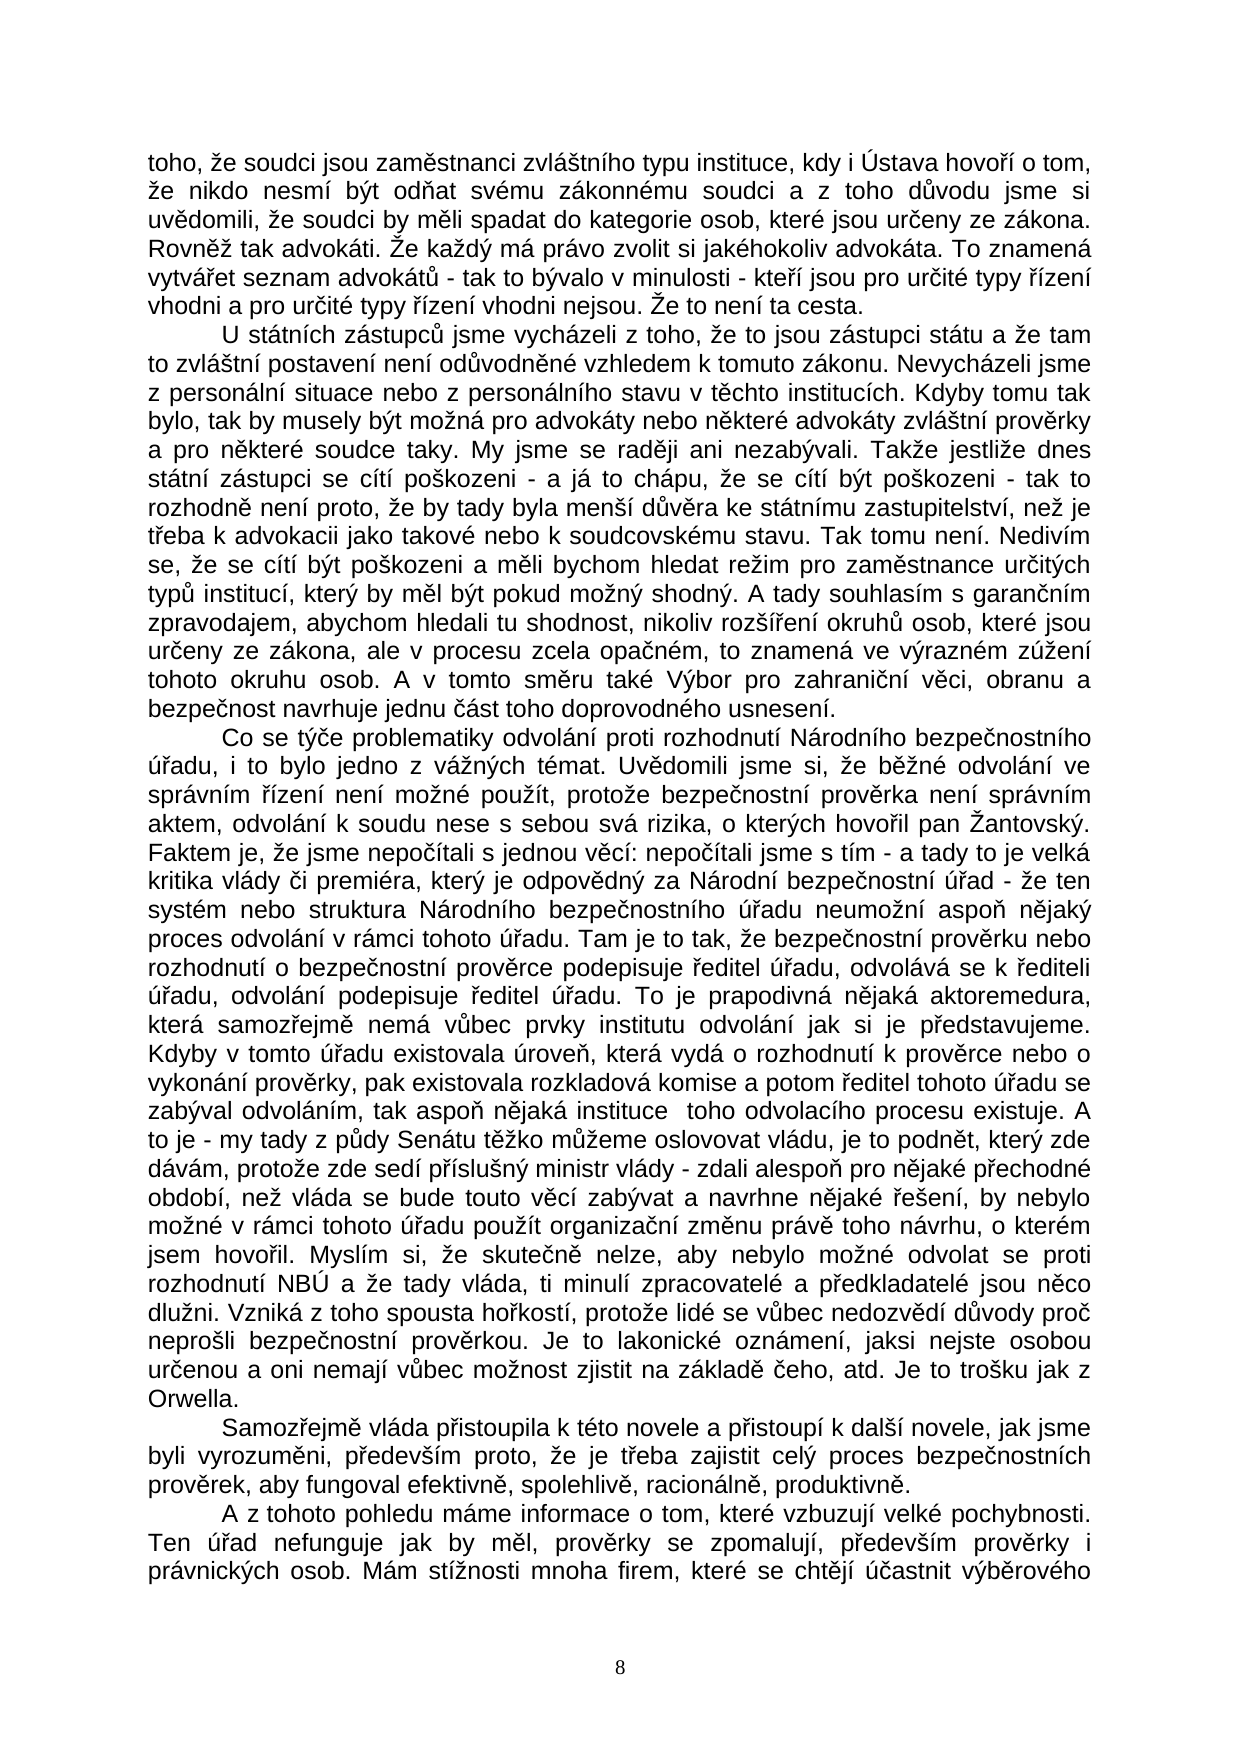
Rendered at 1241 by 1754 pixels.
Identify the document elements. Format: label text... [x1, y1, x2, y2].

text Samozřejmě vláda přistoupila k této novele a přistoupí k další novele, jak jsme byli vyrozuměni, především proto, že je třeba zajistit celý proces bezpečnostních prověrek, aby fungoval efektivně, spolehlivě, racionálně, produktivně. [148, 1413, 1093, 1499]
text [148, 1499, 1093, 1585]
text U státních zástupců jsme vycházeli z toho, že to jsou zástupci státu a že tam to zvláštní postavení není odůvodněné vzhledem k tomuto zákonu. Nevycházeli jsme z personální situace nebo z personálního stavu v těchto institucích. Kdyby tomu tak bylo, tak by musely být možná pro advokáty nebo některé advokáty zvláštní prověrky a pro některé soudce taky. My jsme se raději ani nezabývali. Takže jestliže dnes státní zástupci se cítí poškozeni - a já to chápu, že se cítí být poškozeni - tak to rozhodně není proto, že by tady byla menší důvěra ke státnímu zastupitelství, než je třeba k advokacii jako takové nebo k soudcovskému stavu. Tak tomu není. Nedivím se, že se cítí být poškozeni a měli bychom hledat režim pro zaměstnance určitých typů institucí, který by měl být pokud možný shodný. A tady souhlasím s garančním zpravodajem, abychom hledali tu shodnost, nikoliv rozšíření okruhů osob, které jsou určeny ze zákona, ale v procesu zcela opačném, to znamená ve výrazném zúžení tohoto okruhu osob. A v tomto směru také Výbor pro zahraniční věci, obranu a bezpečnost navrhuje jednu část toho doprovodného usnesení. [148, 320, 1093, 723]
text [148, 148, 1093, 320]
text Co se týče problematiky odvolání proti rozhodnutí Národního bezpečnostního úřadu, i to bylo jedno z vážných témat. Uvědomili jsme si, že běžné odvolání ve správním řízení není možné použít, protože bezpečnostní prověrka není správním aktem, odvolání k soudu nese s sebou svá rizika, o kterých hovořil pan Žantovský. Faktem je, že jsme nepočítali s jednou věcí: nepočítali jsme s tím - a tady to je velká kritika vlády či premiéra, který je odpovědný za Národní bezpečnostní úřad - že ten systém nebo struktura Národního bezpečnostního úřadu neumožní aspoň nějaký proces odvolání v rámci tohoto úřadu. Tam je to tak, že bezpečnostní prověrku nebo rozhodnutí o bezpečnostní prověrce podepisuje ředitel úřadu, odvolává se k řediteli úřadu, odvolání podepisuje ředitel úřadu. To je prapodivná nějaká aktoremedura, která samozřejmě nemá vůbec prvky institutu odvolání jak si je představujeme. Kdyby v tomto úřadu existovala úroveň, která vydá o rozhodnutí k prověrce nebo o vykonání prověrky, pak existovala rozkladová komise a potom ředitel tohoto úřadu se zabýval odvoláním, tak aspoň nějaká instituce toho odvolacího procesu existuje. A to je - my tady z půdy Senátu těžko můžeme oslovovat vládu, je to podnět, který zde dávám, protože zde sedí příslušný ministr vlády - zdali alespoň pro nějaké přechodné období, než vláda se bude touto věcí zabývat a navrhne nějaké řešení, by nebylo možné v rámci tohoto úřadu použít organizační změnu právě toho návrhu, o kterém jsem hovořil. Myslím si, že skutečně nelze, aby nebylo možné odvolat se proti rozhodnutí NBÚ a že tady vláda, ti minulí zpracovatelé a předkladatelé jsou něco dlužni. Vzniká z toho spousta hořkostí, protože lidé se vůbec nedozvědí důvody proč neprošli bezpečnostní prověrkou. Je to lakonické oznámení, jaksi nejste osobou určenou a oni nemají vůbec možnost zjistit na základě čeho, atd. Je to trošku jak z Orwella. [148, 723, 1093, 1413]
